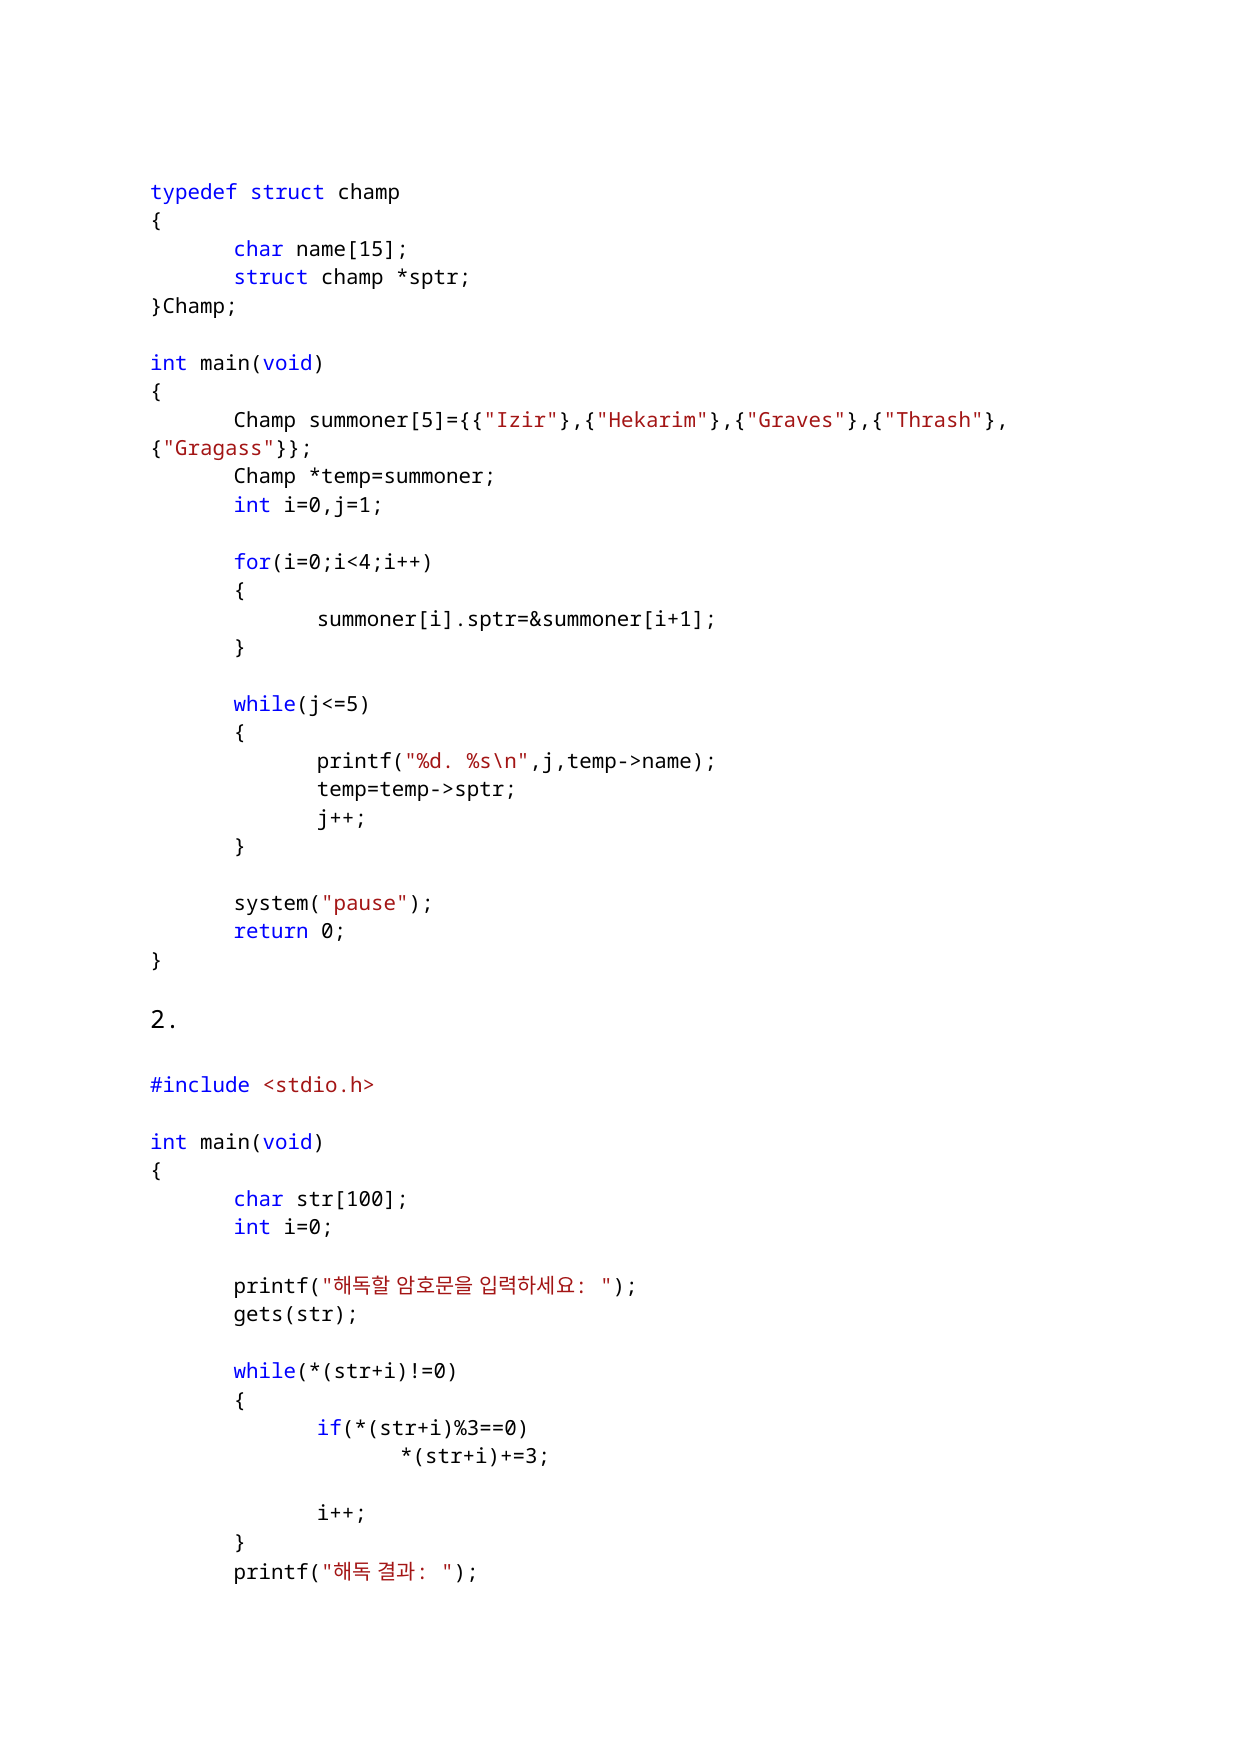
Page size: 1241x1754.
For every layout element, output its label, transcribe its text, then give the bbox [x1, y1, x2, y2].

text int main(void) [150, 1127, 1090, 1155]
text char name[15]; [150, 234, 1090, 262]
text int i=0,j=1; [150, 490, 1090, 518]
text typedef struct champ [150, 177, 1090, 206]
text printf("해독 결과: "); [150, 1555, 1090, 1586]
text gets(str); [150, 1299, 1090, 1328]
text { [150, 1385, 1090, 1413]
text return 0; [150, 917, 1090, 945]
text int i=0; [150, 1212, 1090, 1241]
text i++; [150, 1498, 1090, 1527]
text for(i=0;i<4;i++) [150, 547, 1090, 575]
text Champ *temp=summoner; [150, 462, 1090, 490]
text { [150, 206, 1090, 234]
text *(str+i)+=3; [150, 1442, 1090, 1470]
text temp=temp->sptr; [150, 774, 1090, 803]
text summoner[i].sptr=&summoner[i+1]; [150, 604, 1090, 632]
text while(*(str+i)!=0) [150, 1356, 1090, 1385]
text j++; [150, 803, 1090, 831]
text system("pause"); [150, 888, 1090, 917]
text if(*(str+i)%3==0) [150, 1413, 1090, 1442]
text printf("%d. %s\n",j,temp->name); [150, 746, 1090, 774]
text } [150, 831, 1090, 860]
text while(j<=5) [150, 689, 1090, 717]
text Champ summoner[5]={{"Izir"},{"Hekarim"},{"Graves"},{"Thrash"},{"Gragass"}}; [150, 405, 1090, 462]
text #include <stdio.h> [150, 1070, 1090, 1098]
text printf("해독할 암호문을 입력하세요: "); [150, 1269, 1090, 1299]
text 2. [150, 1002, 1090, 1036]
text } [150, 945, 1090, 973]
text }Champ; [150, 291, 1090, 319]
text char str[100]; [150, 1184, 1090, 1212]
text { [150, 1155, 1090, 1184]
text struct champ *sptr; [150, 262, 1090, 291]
text } [150, 632, 1090, 661]
text { [150, 717, 1090, 746]
text { [150, 376, 1090, 405]
text { [150, 575, 1090, 604]
text } [150, 1527, 1090, 1555]
text int main(void) [150, 348, 1090, 376]
